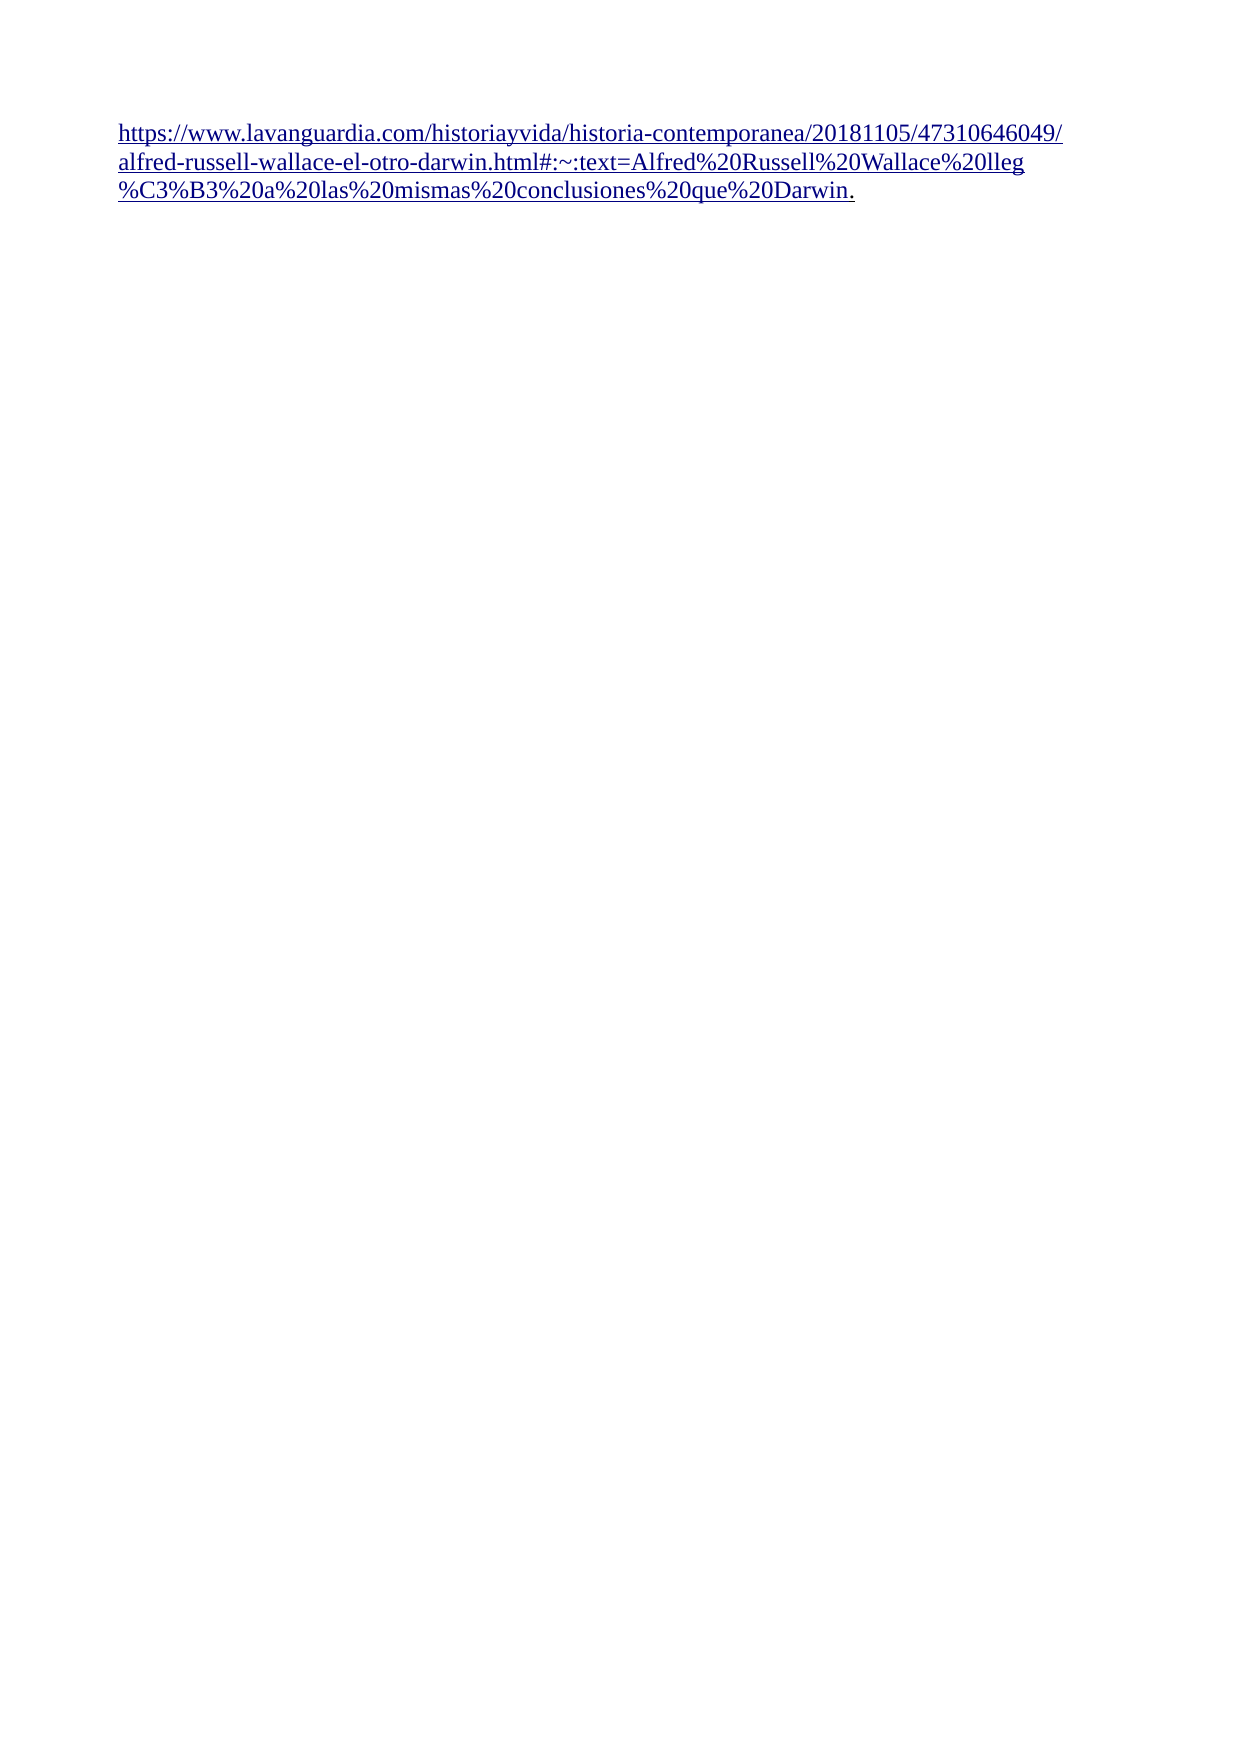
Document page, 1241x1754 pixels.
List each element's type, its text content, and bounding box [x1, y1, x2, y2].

text https://www.lavanguardia.com/historiayvida/historia-contemporanea/20181105/47310646049/alfred-russell-wallace-el-otro-darwin.html#:~:text=Alfred%20Russell%20Wallace%20lleg%C3%B3%20a%20las%20mismas%20conclusiones%20que%20Darwin. [118, 118, 1122, 204]
